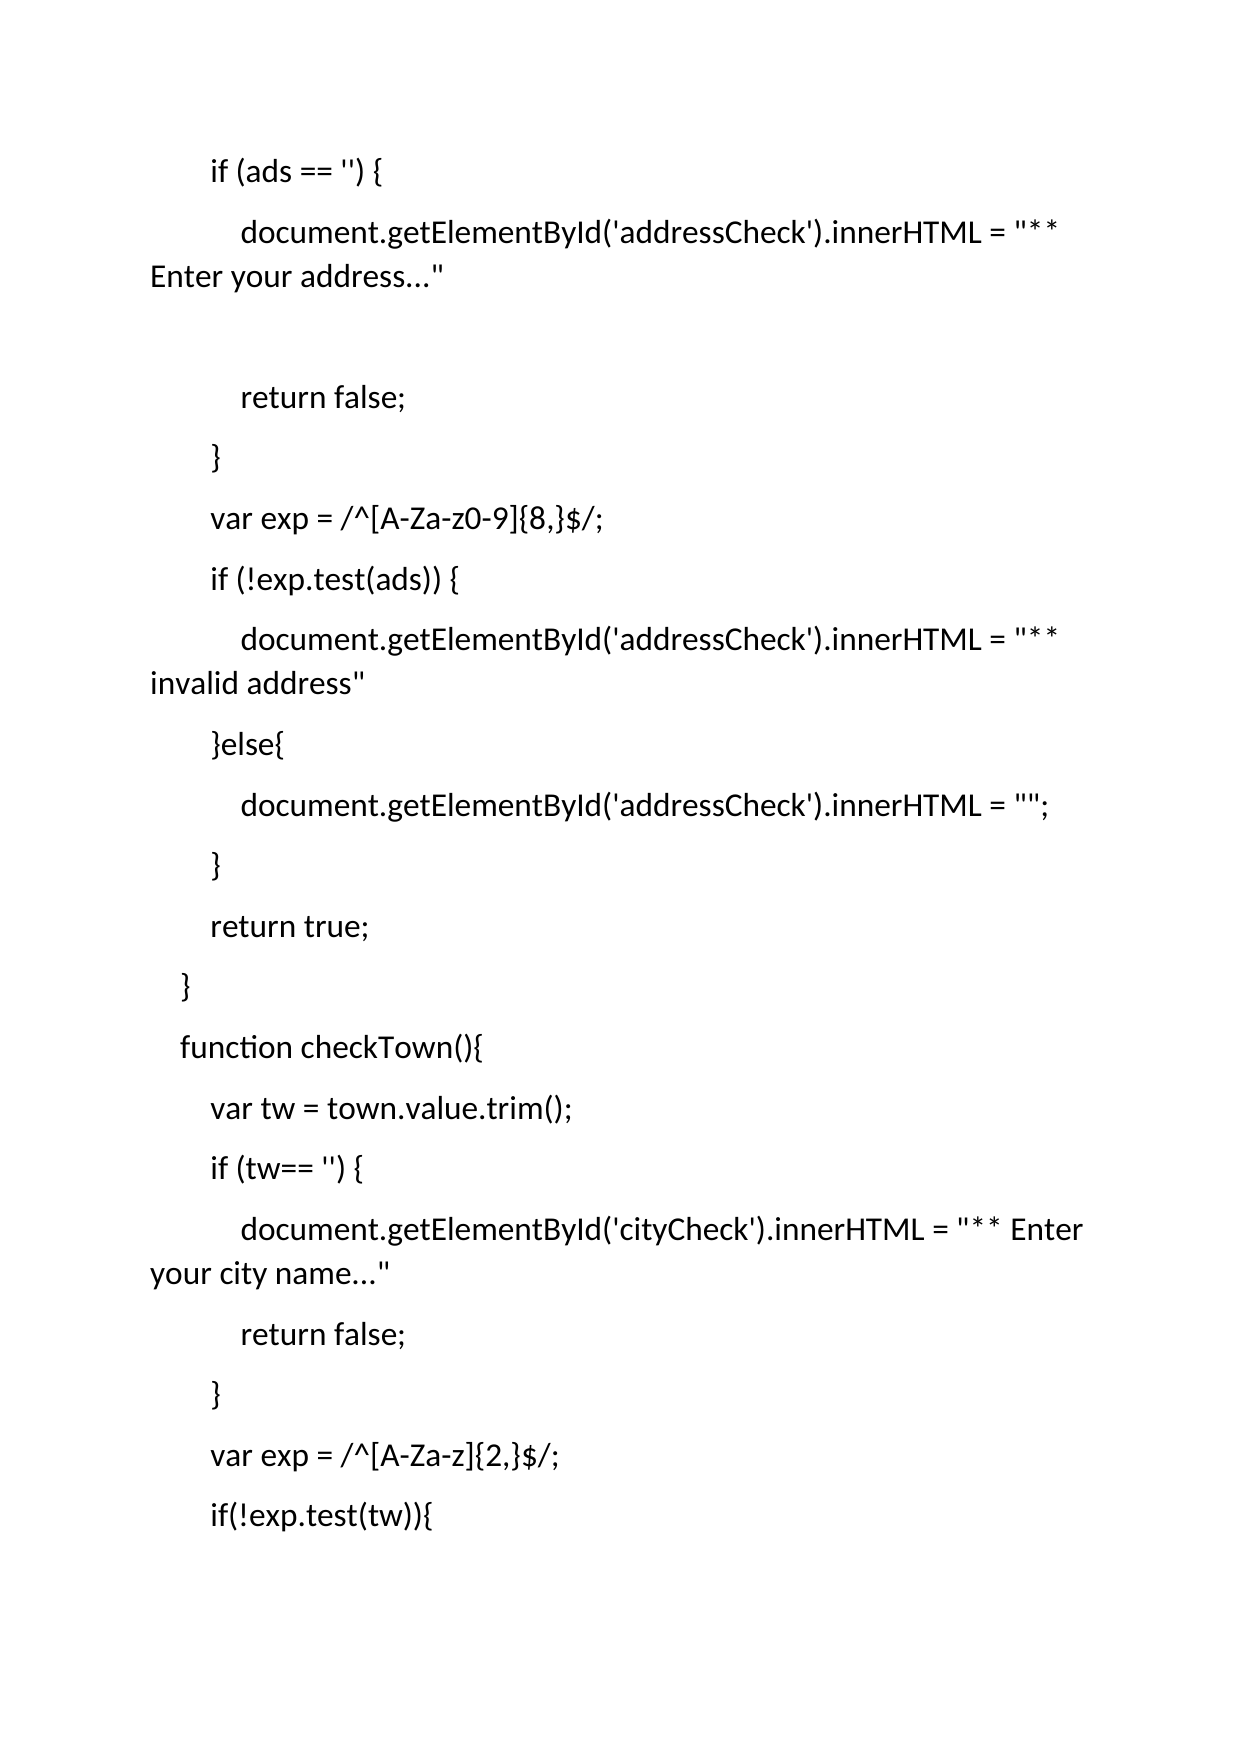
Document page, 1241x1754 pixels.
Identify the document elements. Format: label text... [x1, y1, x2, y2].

text if (tw== '') { [150, 1147, 1090, 1188]
text }else{ [150, 723, 1090, 764]
text var tw = town.value.trim(); [150, 1087, 1090, 1127]
text document.getElementById('cityCheck').innerHTML = "** Enter your city name..." [150, 1208, 1090, 1293]
text return true; [150, 905, 1090, 946]
text } [150, 1373, 1090, 1414]
text document.getElementById('addressCheck').innerHTML = "** Enter your address..." [150, 211, 1090, 295]
text return false; [150, 376, 1090, 417]
text document.getElementById('addressCheck').innerHTML = ""; [150, 783, 1090, 824]
text } [150, 844, 1090, 885]
text if (!exp.test(ads)) { [150, 558, 1090, 598]
text var exp = /^[A-Za-z0-9]{8,}$/; [150, 497, 1090, 538]
text document.getElementById('addressCheck').innerHTML = "** invalid address" [150, 618, 1090, 703]
text } [150, 965, 1090, 1006]
text } [150, 436, 1090, 477]
text return false; [150, 1312, 1090, 1353]
text function checkTown(){ [150, 1026, 1090, 1067]
text if (ads == '') { [150, 150, 1090, 191]
text var exp = /^[A-Za-z]{2,}$/; [150, 1434, 1090, 1474]
text if(!exp.test(tw)){ [150, 1494, 1090, 1535]
